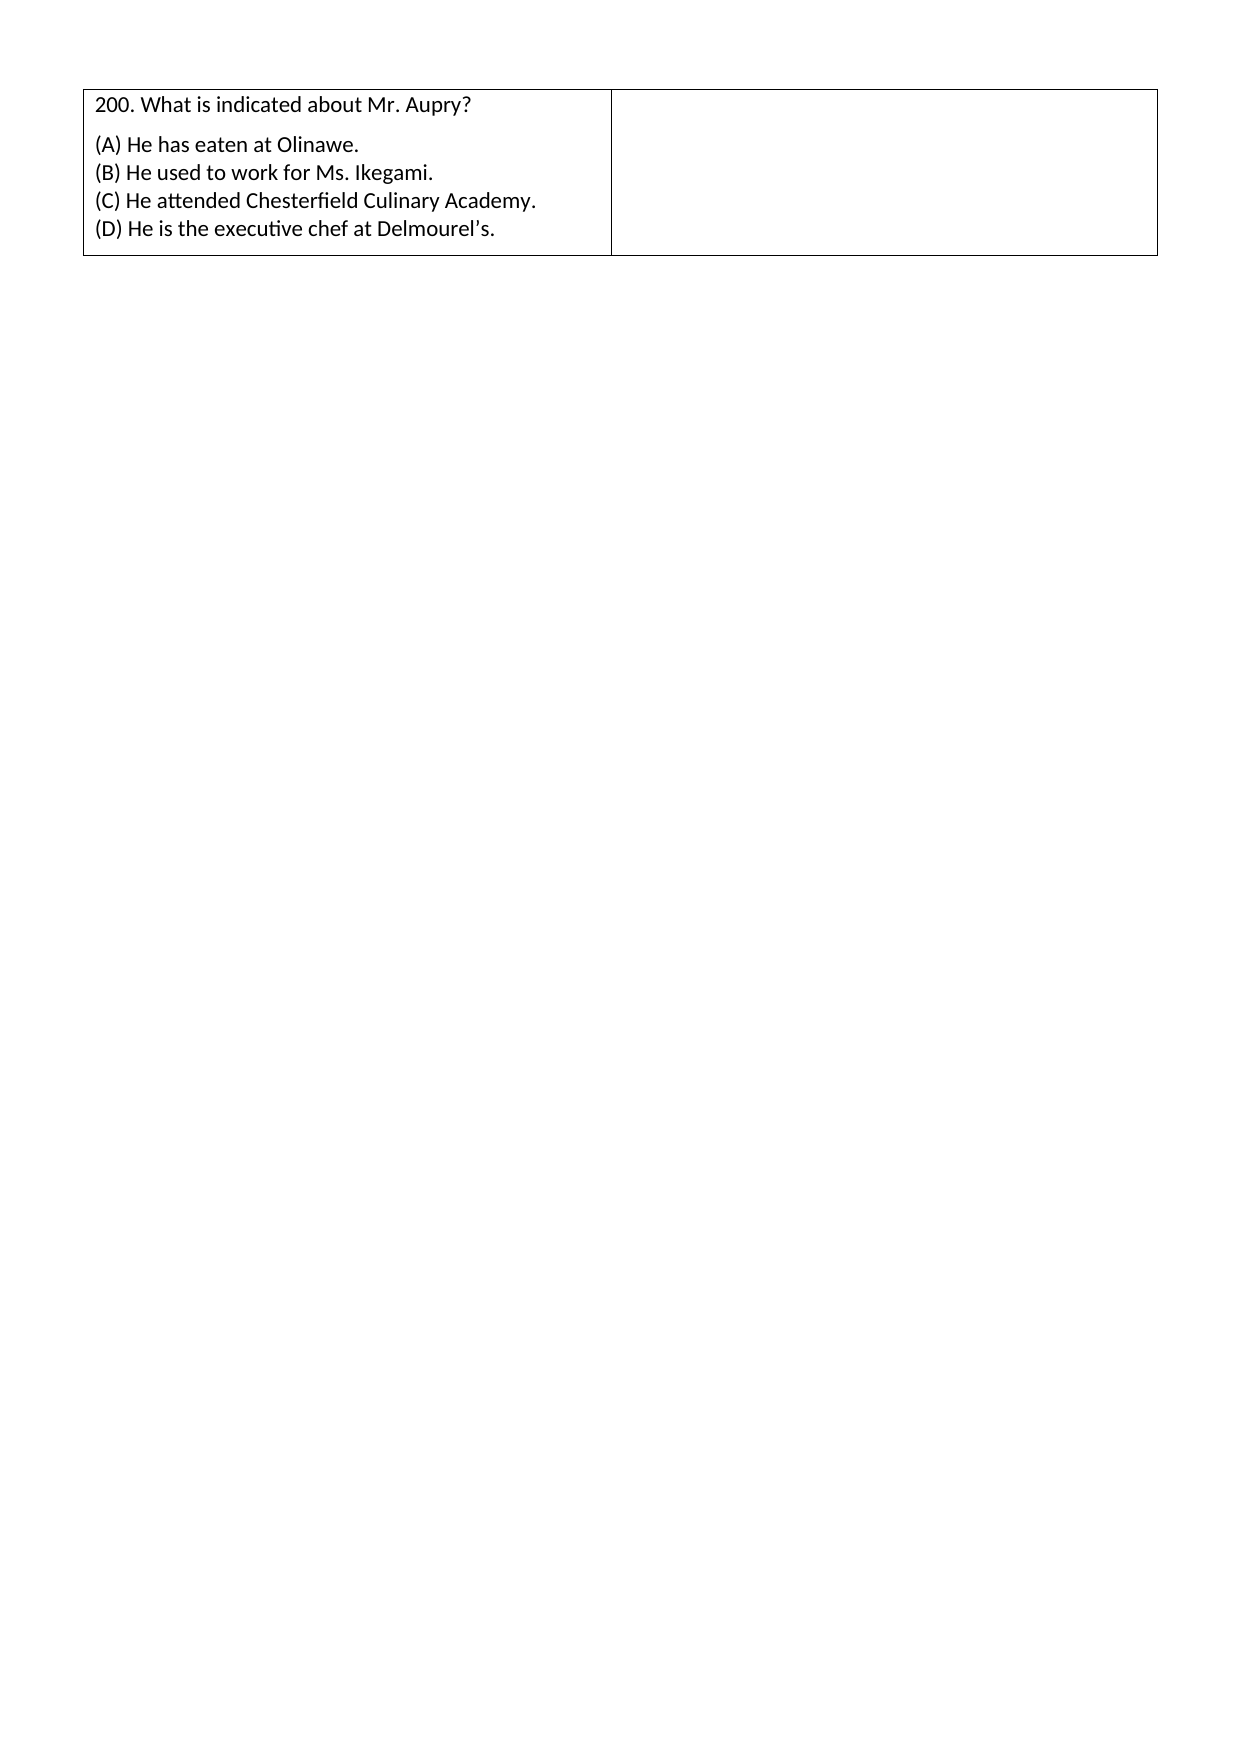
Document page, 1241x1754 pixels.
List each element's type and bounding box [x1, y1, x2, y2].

table_header [612, 90, 1157, 255]
table_header [84, 90, 611, 255]
